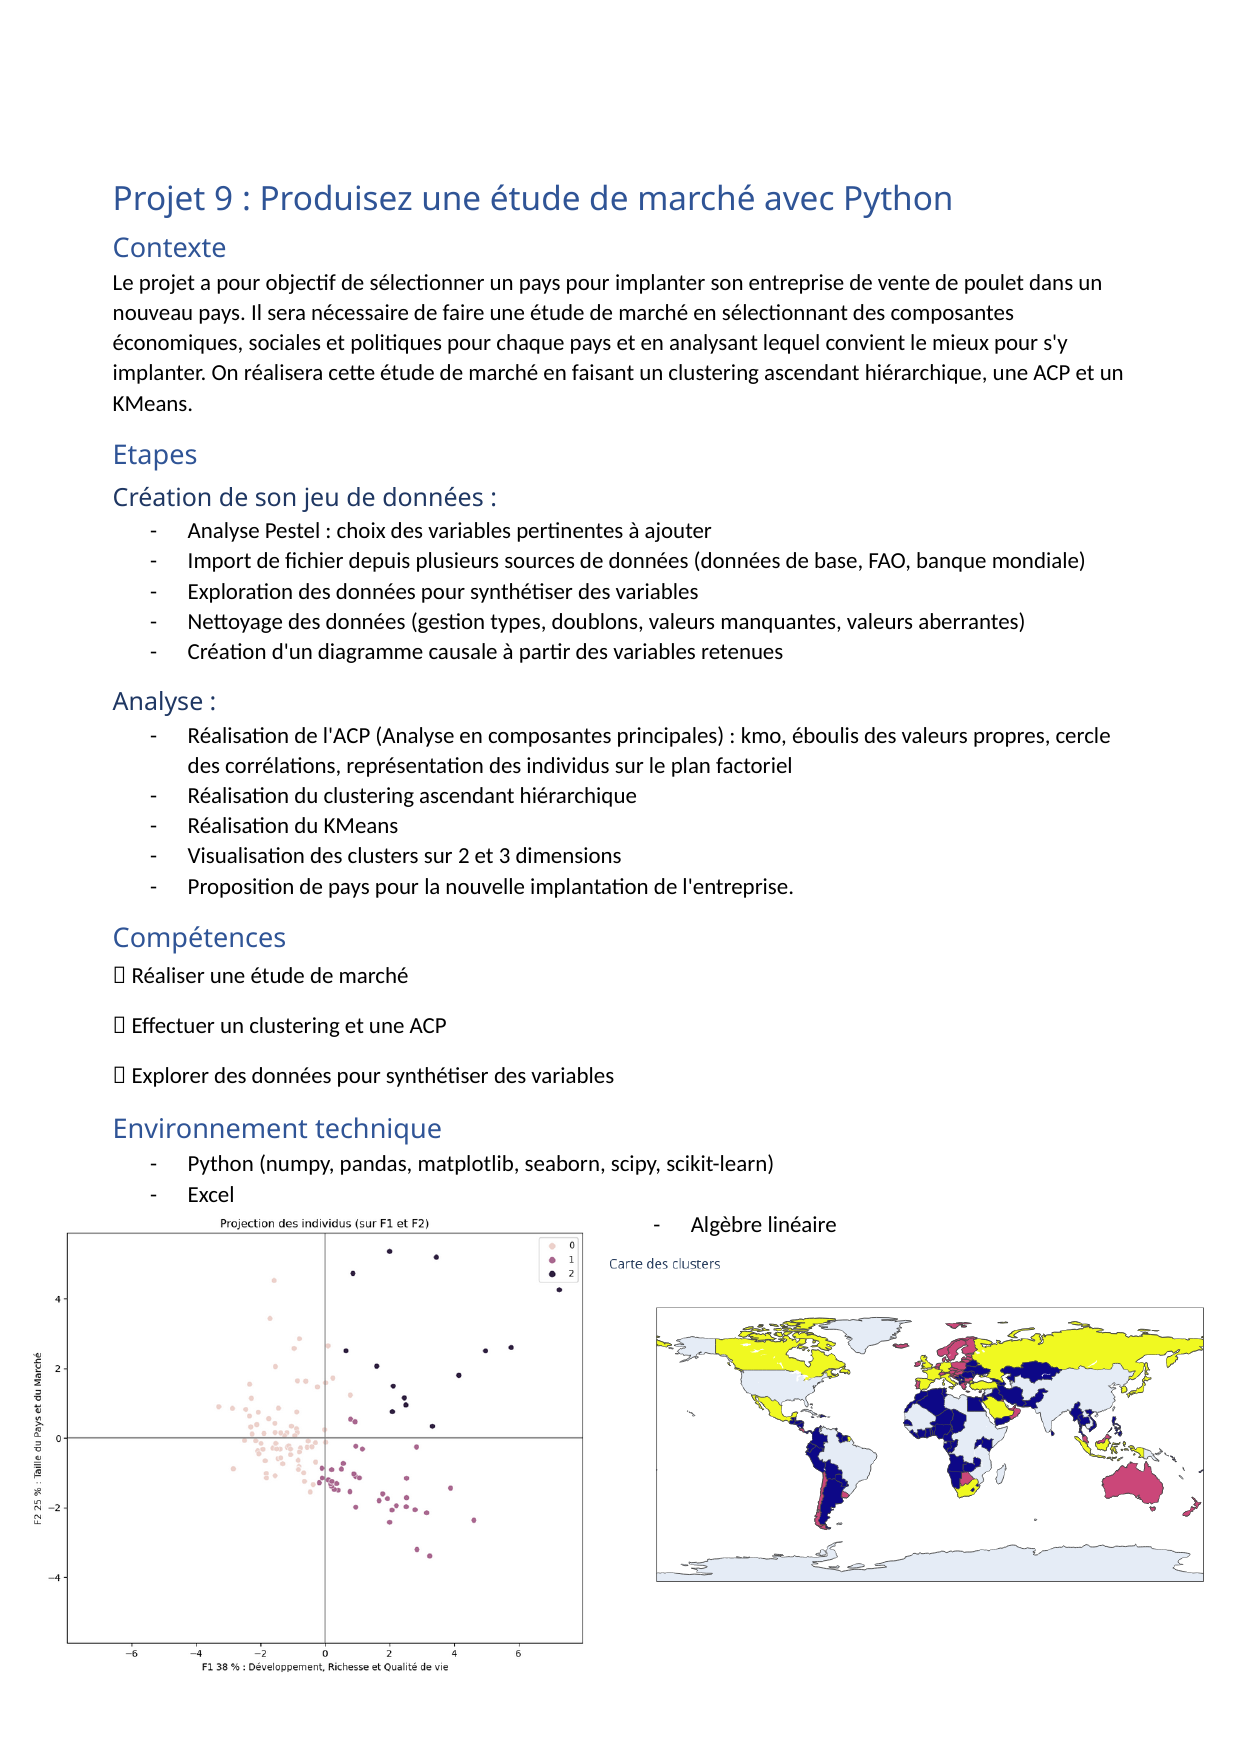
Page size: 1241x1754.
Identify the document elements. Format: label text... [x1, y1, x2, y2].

subtitle Environnement technique [112, 1110, 1128, 1147]
subtitle Compétences [112, 919, 1128, 956]
subtitle Etapes [112, 436, 1128, 472]
picture [23, 1211, 1221, 1680]
list Réalisation du clustering ascendant hiérarchique [150, 781, 1128, 809]
list Réalisation de l'ACP (Analyse en composantes principales) : kmo, éboulis des valeurs propres, cercle des corrélations, représentation des individus sur le plan factoriel [150, 721, 1128, 779]
list Excel [150, 1180, 1128, 1208]
list Algèbre linéaire [150, 1210, 1128, 1238]
subtitle Contexte [112, 228, 1128, 265]
subtitle Création de son jeu de données : [112, 479, 1128, 514]
list Python (numpy, pandas, matplotlib, seaborn, scipy, scikit-learn) [150, 1149, 1128, 1178]
list Import de fichier depuis plusieurs sources de données (données de base, FAO, banque mondiale) [150, 547, 1128, 574]
text 💡 Réaliser une étude de marché [112, 958, 1128, 990]
list Nettoyage des données (gestion types, doublons, valeurs manquantes, valeurs aberrantes) [150, 607, 1128, 635]
list Création d'un diagramme causale à partir des variables retenues [150, 637, 1128, 665]
subtitle Projet 9 : Produisez une étude de marché avec Python [112, 175, 1128, 220]
text Le projet a pour objectif de sélectionner un pays pour implanter son entreprise de vente de poulet dans un nouveau pays. Il sera nécessaire de faire une étude de marché en sélectionnant des composantes économiques, sociales et politiques pour chaque pays et en analysant lequel convient le mieux pour s'y implanter. On réalisera cette étude de marché en faisant un clustering ascendant hiérarchique, une ACP et un KMeans. [112, 268, 1128, 417]
text 💡 Effectuer un clustering et une ACP [112, 1009, 1128, 1040]
list Réalisation du KMeans [150, 811, 1128, 839]
list Proposition de pays pour la nouvelle implantation de l'entreprise. [150, 872, 1128, 900]
subtitle Analyse : [112, 684, 1128, 718]
text 💡 Explorer des données pour synthétiser des variables [112, 1059, 1128, 1091]
list Visualisation des clusters sur 2 et 3 dimensions [150, 842, 1128, 870]
list Exploration des données pour synthétiser des variables [150, 577, 1128, 605]
list Analyse Pestel : choix des variables pertinentes à ajouter [150, 516, 1128, 544]
